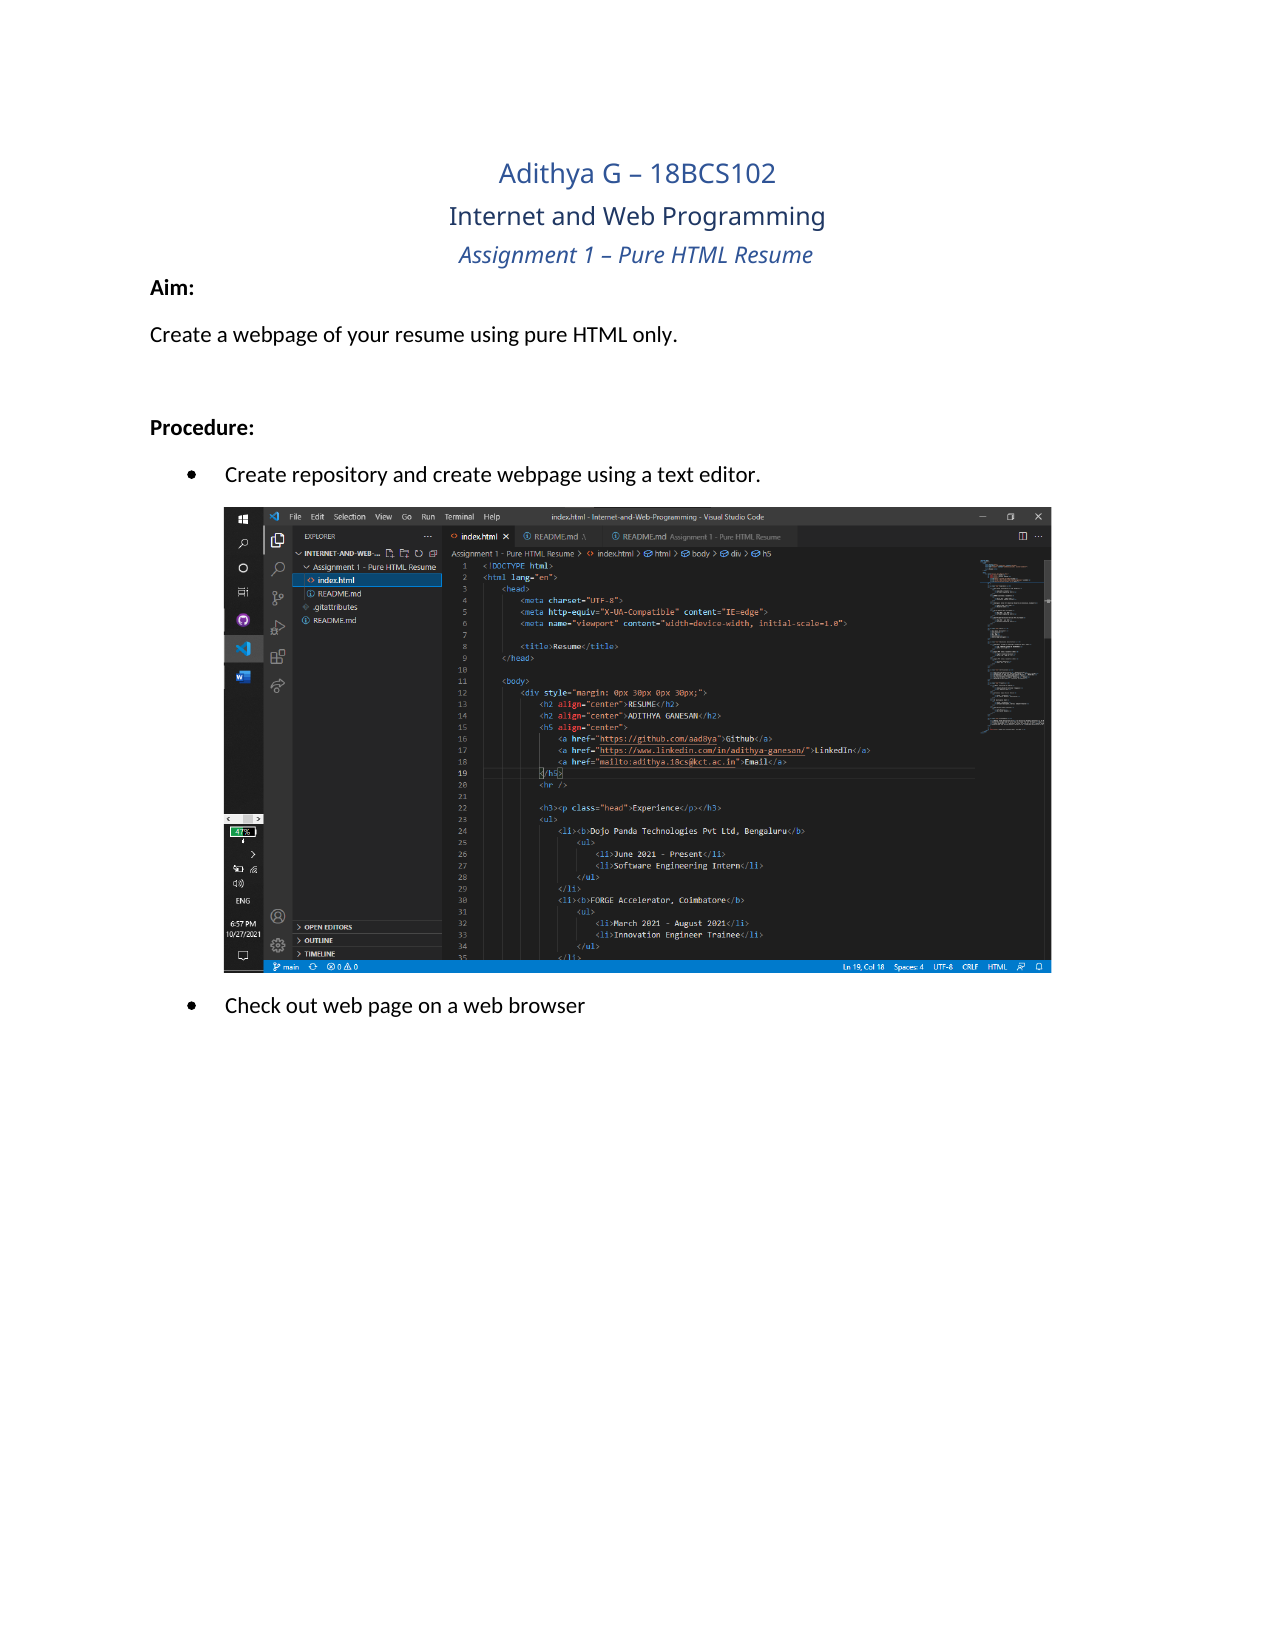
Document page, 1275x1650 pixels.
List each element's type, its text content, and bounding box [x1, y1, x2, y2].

text Procedure: [150, 413, 1125, 441]
list Check out web page on a web browser [187, 991, 1125, 1019]
text Aim: [150, 273, 1125, 301]
subtitle Adithya G – 18BCS102 [150, 154, 1125, 191]
text Create a webpage of your resume using pure HTML only. [150, 320, 1125, 348]
picture [223, 507, 1052, 973]
subtitle Internet and Web Programming [150, 198, 1125, 232]
subtitle Assignment 1 – Pure HTML Resume [150, 239, 1125, 270]
list Create repository and create webpage using a text editor. [187, 460, 1125, 488]
